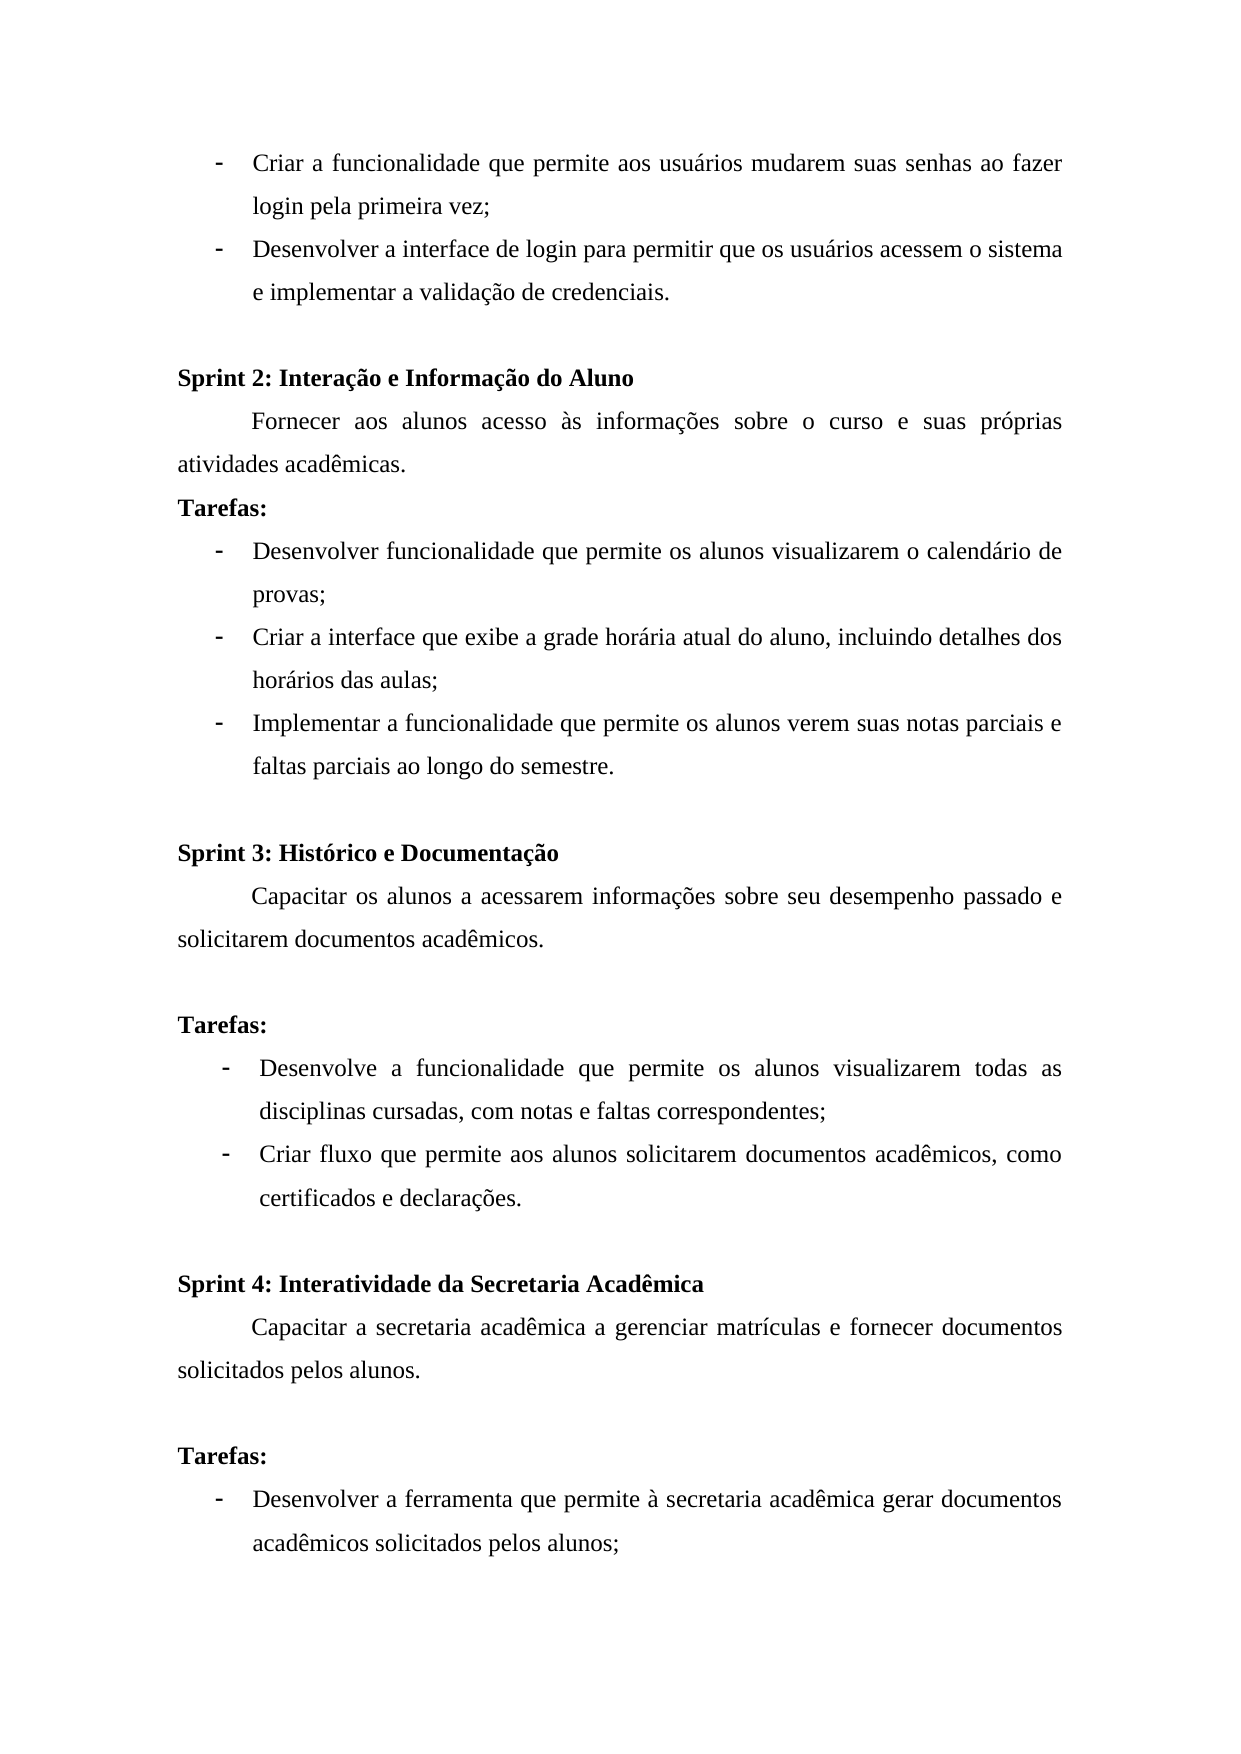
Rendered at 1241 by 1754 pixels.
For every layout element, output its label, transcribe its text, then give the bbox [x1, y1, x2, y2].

text Capacitar os alunos a acessarem informações sobre seu desempenho passado e solicitarem documentos acadêmicos. [177, 881, 1063, 953]
list Desenvolve a funcionalidade que permite os alunos visualizarem todas as disciplinas cursadas, com notas e faltas correspondentes; [222, 1053, 1063, 1125]
text Sprint 3: Histórico e Documentação [177, 838, 1063, 866]
list Criar fluxo que permite aos alunos solicitarem documentos acadêmicos, como certificados e declarações. [222, 1139, 1063, 1211]
text Tarefas: [177, 493, 1063, 521]
list Criar a funcionalidade que permite aos usuários mudarem suas senhas ao fazer login pela primeira vez; [215, 148, 1063, 219]
text Sprint 4: Interatividade da Secretaria Acadêmica [177, 1269, 1063, 1298]
list Desenvolver funcionalidade que permite os alunos visualizarem o calendário de provas; [215, 536, 1063, 608]
list Implementar a funcionalidade que permite os alunos verem suas notas parciais e faltas parciais ao longo do semestre. [215, 708, 1063, 780]
text Sprint 2: Interação e Informação do Aluno [177, 363, 1063, 392]
text Fornecer aos alunos acesso às informações sobre o curso e suas próprias atividades acadêmicas. [177, 406, 1063, 478]
list Desenvolver a interface de login para permitir que os usuários acessem o sistema e implementar a validação de credenciais. [215, 234, 1063, 306]
text Tarefas: [177, 1010, 1063, 1039]
list Desenvolver a ferramenta que permite à secretaria acadêmica gerar documentos acadêmicos solicitados pelos alunos; [215, 1484, 1063, 1556]
text Capacitar a secretaria acadêmica a gerenciar matrículas e fornecer documentos solicitados pelos alunos. [177, 1312, 1063, 1384]
list Criar a interface que exibe a grade horária atual do aluno, incluindo detalhes dos horários das aulas; [215, 622, 1063, 694]
text Tarefas: [177, 1441, 1063, 1470]
